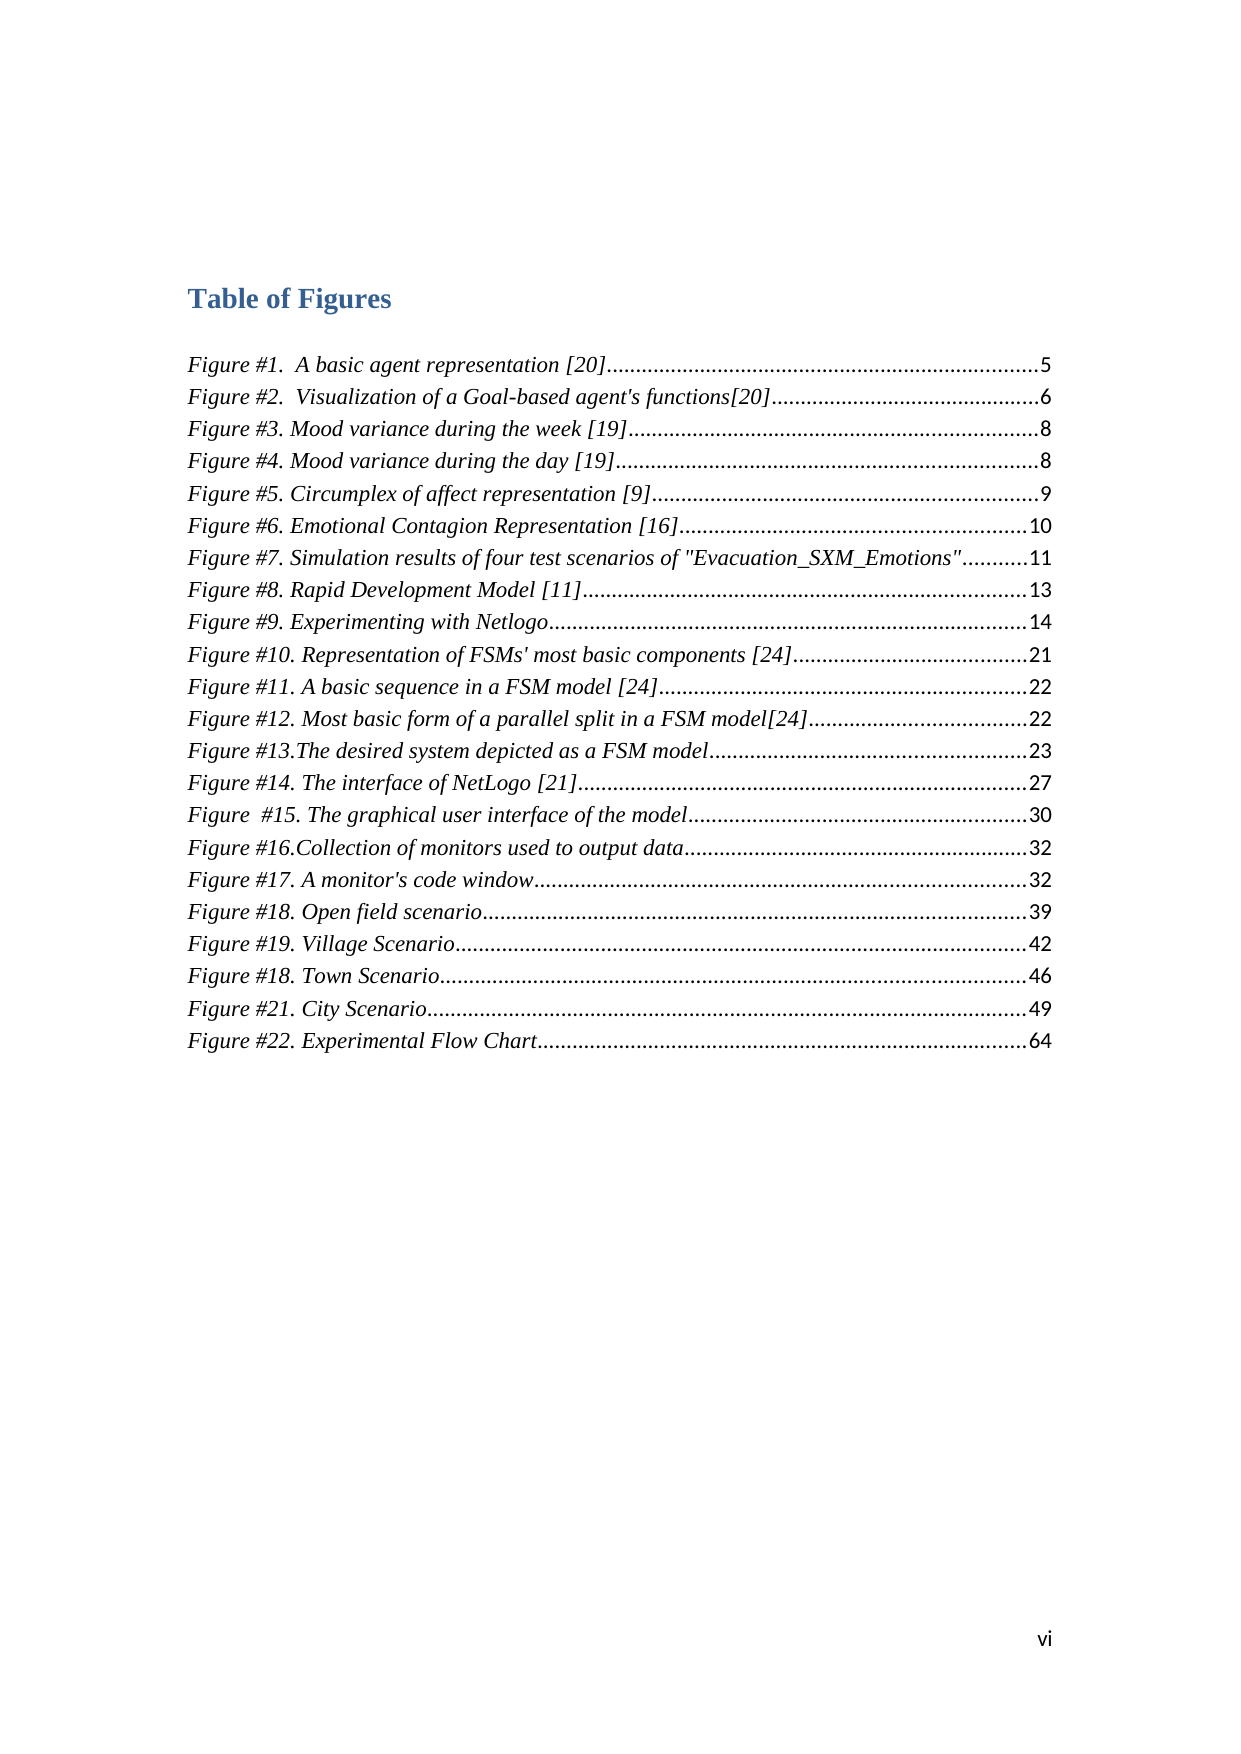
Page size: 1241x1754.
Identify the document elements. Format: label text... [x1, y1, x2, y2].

text Figure #18. Open field scenario 39 [187, 897, 1053, 925]
text Figure #17. A monitor's code window 32 [187, 865, 1053, 893]
text Figure #8. Rapid Development Model [11] 13 [187, 575, 1053, 603]
text Figure #12. Most basic form of a parallel split in a FSM model[24] 22 [187, 704, 1053, 732]
text Figure #3. Mood variance during the week [19] 8 [187, 414, 1053, 442]
text Figure #13.The desired system depicted as a FSM model 23 [187, 736, 1053, 764]
text Figure #11. A basic sequence in a FSM model [24] 22 [187, 672, 1053, 700]
text Figure #14. The interface of NetLogo [21] 27 [187, 768, 1053, 796]
text Figure #9. Experimenting with Netlogo 14 [187, 607, 1053, 636]
subtitle Table of Figures [187, 281, 1053, 315]
text Figure #18. Town Scenario 46 [187, 962, 1053, 989]
text Figure #19. Village Scenario 42 [187, 929, 1053, 957]
text Figure #5. Circumplex of affect representation [9] 9 [187, 479, 1053, 507]
text Figure #1. A basic agent representation [20] 5 [187, 350, 1053, 378]
text Figure #22. Experimental Flow Chart 64 [187, 1026, 1053, 1054]
text Figure #15. The graphical user interface of the model 30 [187, 801, 1053, 829]
text Figure #21. City Scenario 49 [187, 994, 1053, 1022]
text Figure #7. Simulation results of four test scenarios of "Evacuation_SXM_Emotions" 11 [187, 543, 1053, 571]
text Figure #4. Mood variance during the day [19] 8 [187, 447, 1053, 474]
text Figure #16.Collection of monitors used to output data 32 [187, 833, 1053, 861]
text Figure #6. Emotional Contagion Representation [16] 10 [187, 511, 1053, 539]
text Figure #10. Representation of FSMs' most basic components [24] 21 [187, 640, 1053, 668]
text Figure #2. Visualization of a Goal-based agent's functions[20] 6 [187, 382, 1053, 410]
